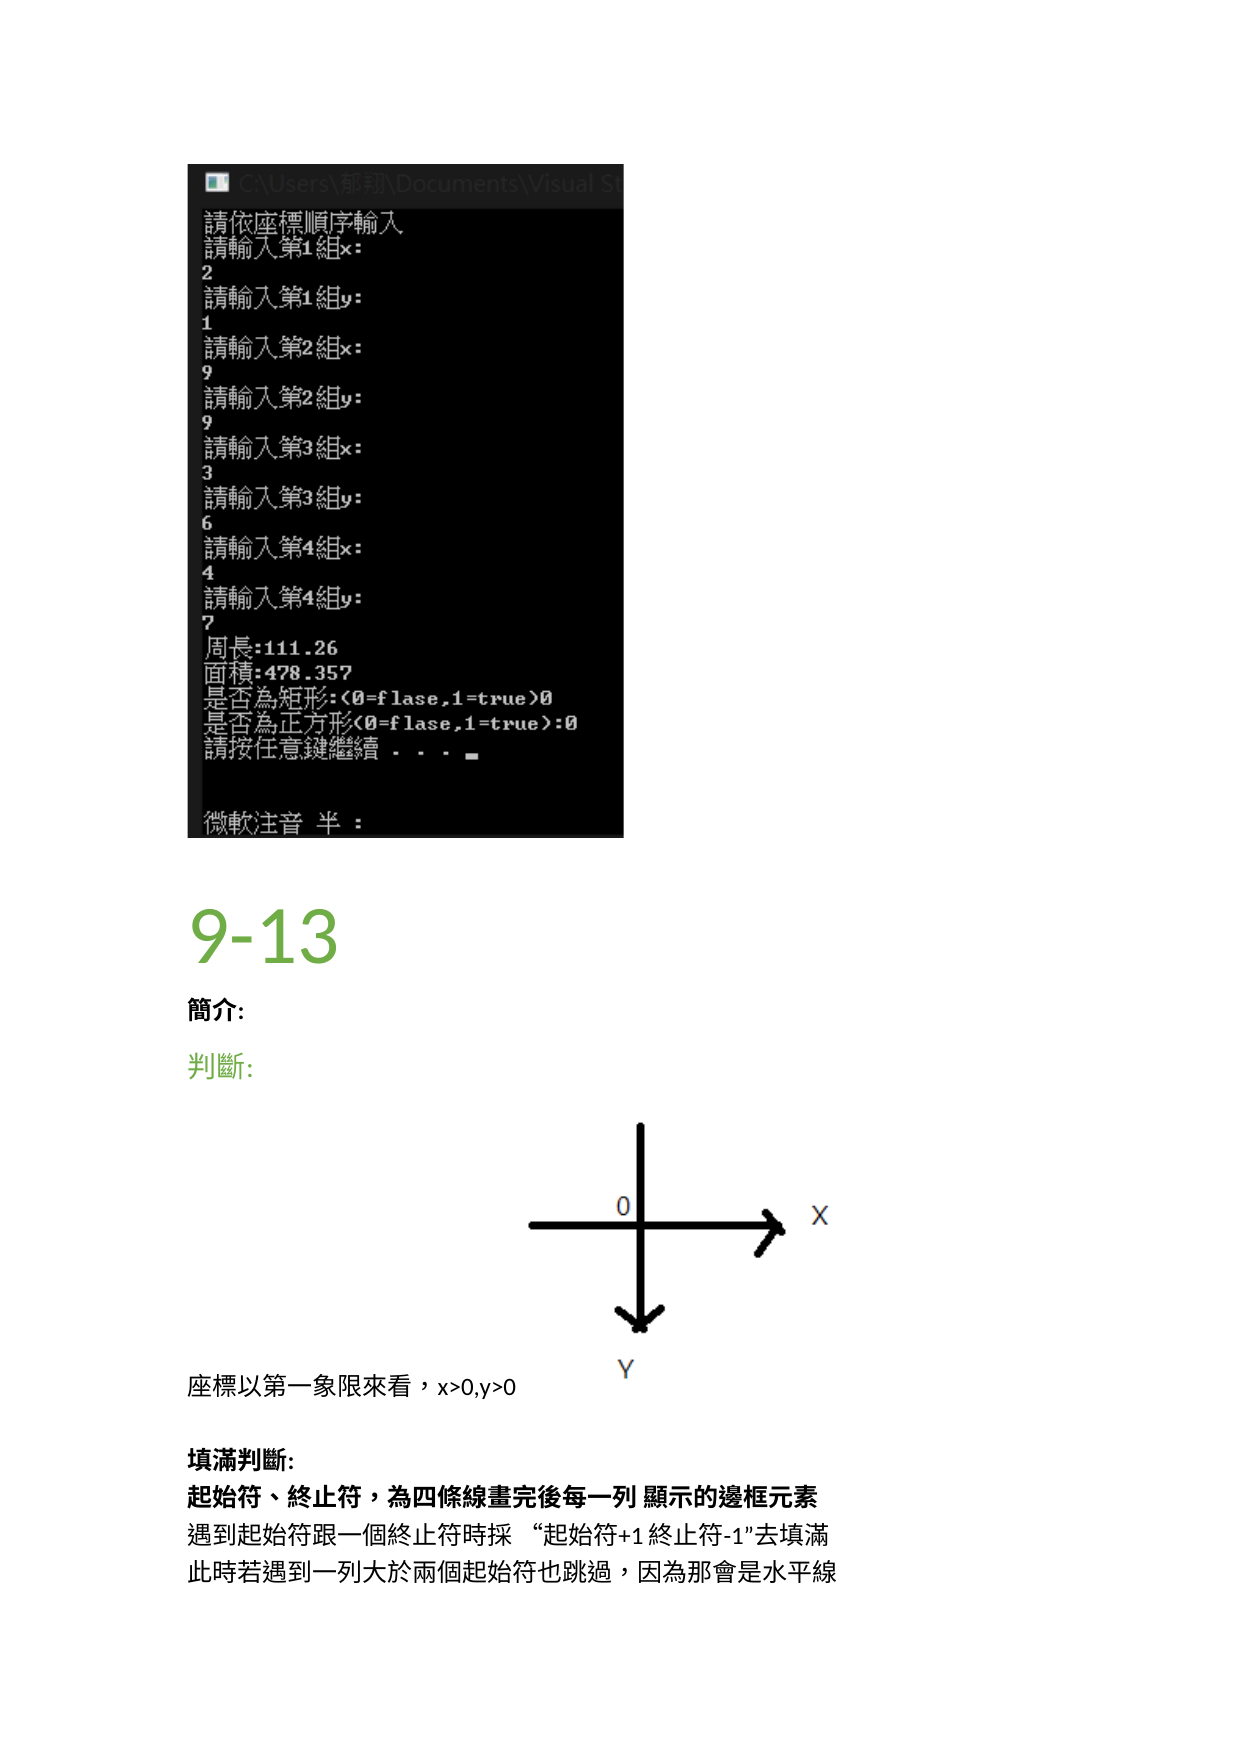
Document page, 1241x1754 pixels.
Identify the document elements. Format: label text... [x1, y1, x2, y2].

picture [521, 1102, 864, 1396]
text 填滿判斷: [187, 1439, 1053, 1477]
text 9-13 [187, 877, 1053, 989]
picture [187, 164, 624, 838]
text 遇到起始符跟一個終止符時採 “起始符+1終止符-1”去填滿 [187, 1514, 1053, 1552]
text 起始符、終止符，為四條線畫完後每一列 顯示的邊框元素 [187, 1477, 1053, 1514]
text 判斷: [187, 1027, 1053, 1102]
text 此時若遇到一列大於兩個起始符也跳過，因為那會是水平線 [187, 1552, 1053, 1589]
text 簡介: [187, 989, 1053, 1027]
